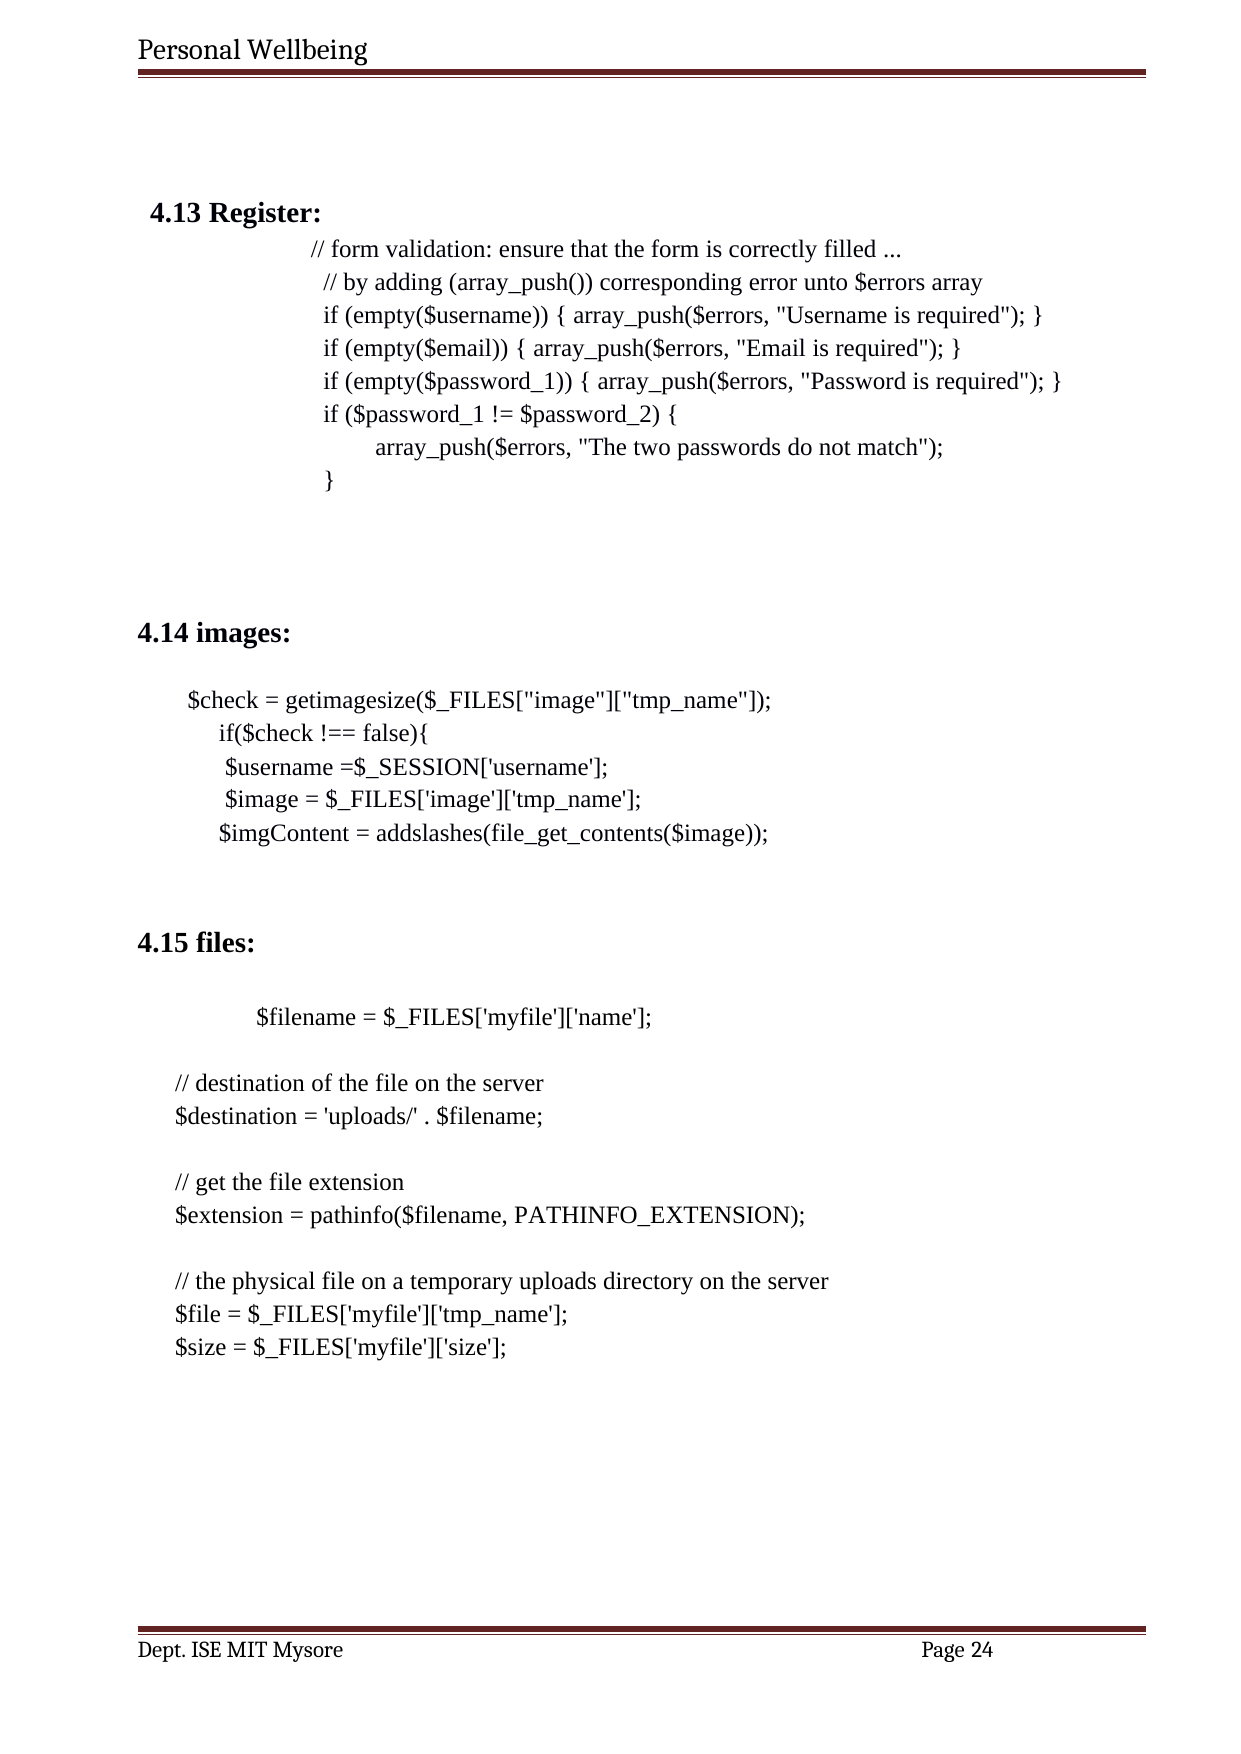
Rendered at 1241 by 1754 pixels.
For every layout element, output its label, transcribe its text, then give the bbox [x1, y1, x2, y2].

text // the physical file on a temporary uploads directory on the server [175, 1266, 1146, 1295]
text $extension = pathinfo($filename, PATHINFO_EXTENSION); [175, 1200, 1146, 1229]
text $size = $_FILES['myfile']['size']; [175, 1332, 1146, 1361]
text if (empty($username)) { array_push($errors, "Username is required"); } if (empty($email)) { array_push($errors, "Email is required"); } [323, 300, 1044, 361]
text // get the file extension [175, 1167, 1146, 1196]
text $filename = $_FILES['myfile']['name']; [256, 1002, 1146, 1031]
text // form validation: ensure that the form is correctly filled ... [311, 234, 1146, 262]
text 4.14 images: [137, 615, 1146, 648]
text array_push($errors, "The two passwords do not match"); [375, 432, 1146, 461]
text $image = $_FILES['image']['tmp_name']; [225, 784, 1146, 813]
text $username =$_SESSION['username']; [225, 752, 1146, 780]
text $destination = 'uploads/' . $filename; [175, 1101, 1146, 1130]
text $file = $_FILES['myfile']['tmp_name']; [175, 1299, 1146, 1328]
text } [323, 465, 1146, 493]
text $check = getimagesize($_FILES["image"]["tmp_name"]); if($check !== false){ [187, 686, 772, 747]
text if (empty($password_1)) { array_push($errors, "Password is required"); } if ($password_1 != $password_2) { [323, 366, 1063, 427]
text $imgContent = addslashes(file_get_contents($image)); [219, 818, 1146, 846]
text // destination of the file on the server [175, 1068, 1146, 1097]
list Register: [150, 195, 1146, 229]
text 4.15 files: [137, 925, 1146, 959]
text // by adding (array_push()) corresponding error unto $errors array [323, 267, 1146, 295]
